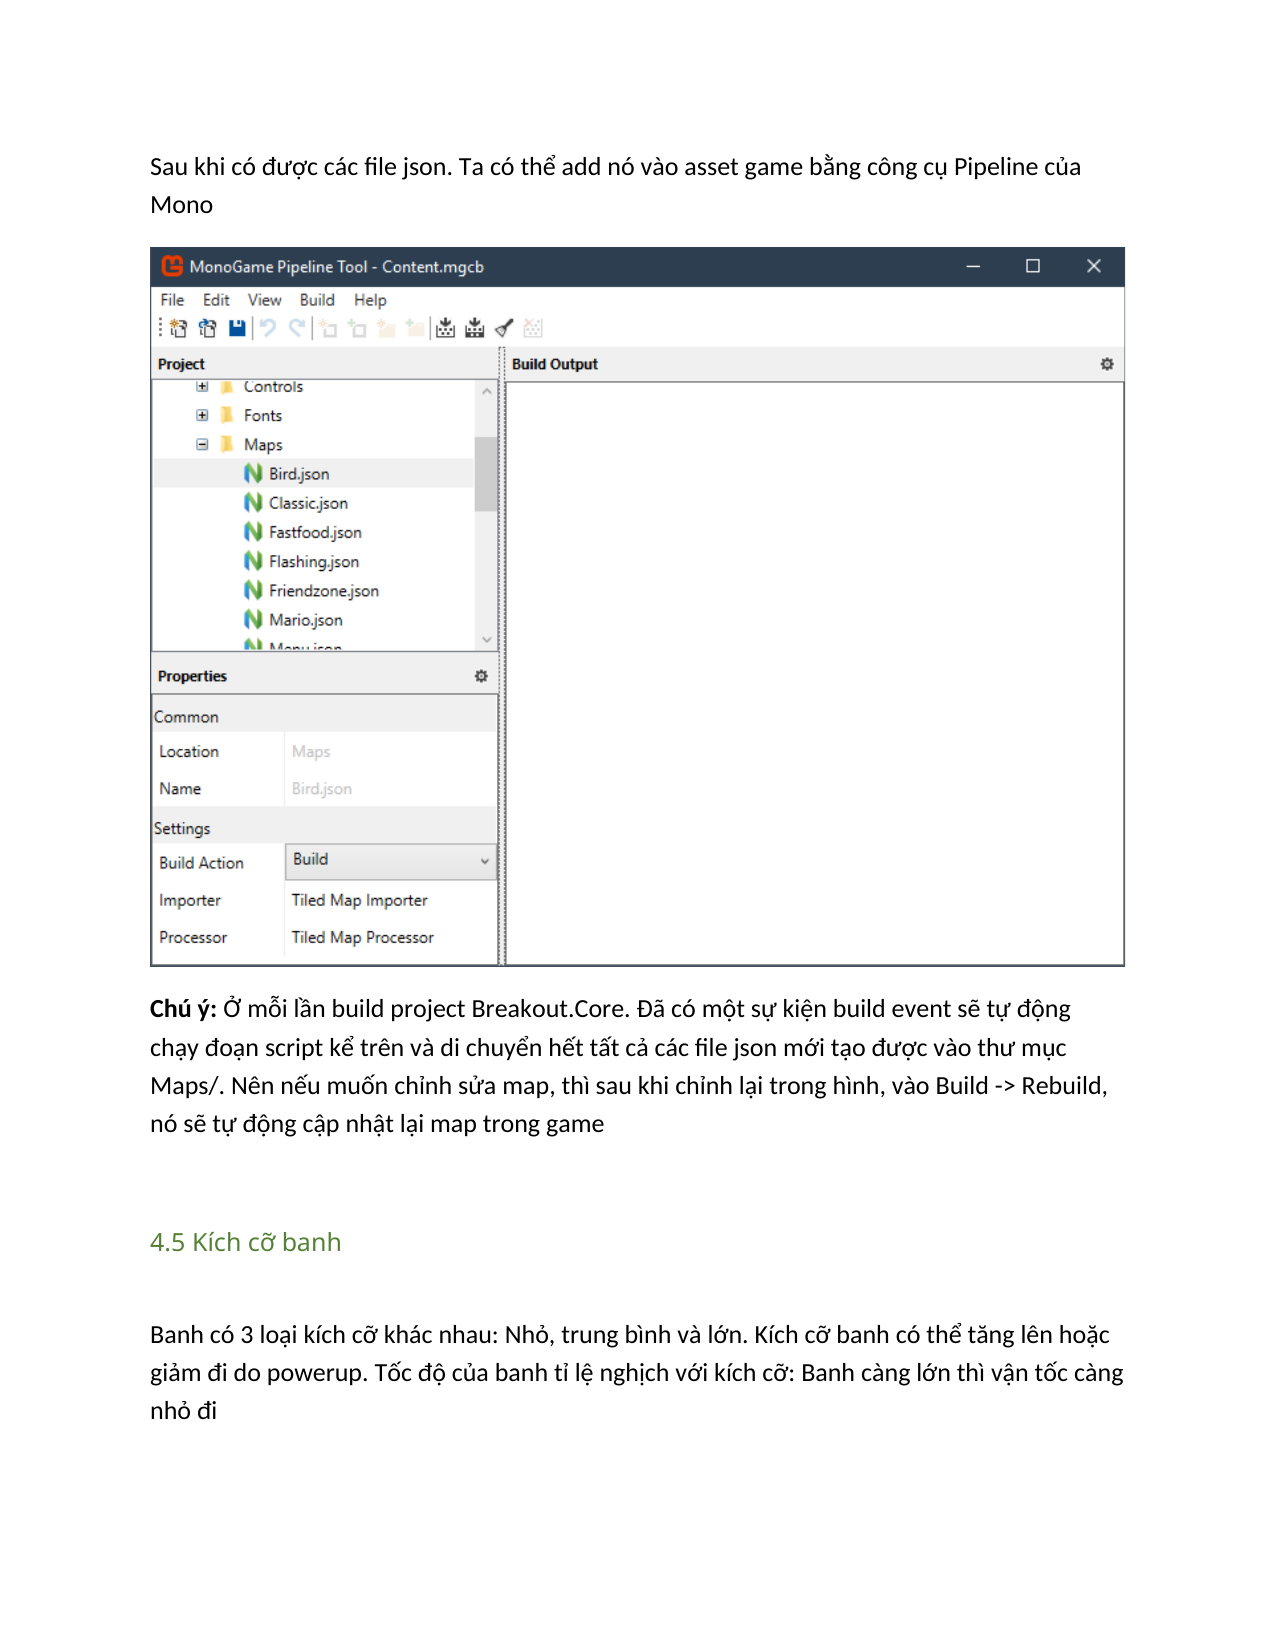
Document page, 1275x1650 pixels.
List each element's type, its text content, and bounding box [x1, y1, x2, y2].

picture [150, 247, 1125, 967]
subtitle Kích cỡ banh [150, 1225, 1125, 1259]
text Sau khi có được các file json. Ta có thể add nó vào asset game bằng công cụ Pipeline của Mono [150, 150, 1125, 220]
text Chú ý: Ở mỗi lần build project Breakout.Core. Đã có một sự kiện build event sẽ tự động chạy đoạn script kể trên và di chuyển hết tất cả các file json mới tạo được vào thư mục Maps/. Nên nếu muốn chỉnh sửa map, thì sau khi chỉnh lại trong hình, vào Build -> Rebuild, nó sẽ tự động cập nhật lại map trong game [150, 993, 1125, 1139]
text Banh có 3 loại kích cỡ khác nhau: Nhỏ, trung bình và lớn. Kích cỡ banh có thể tăng lên hoặc giảm đi do powerup. Tốc độ của banh tỉ lệ nghịch với kích cỡ: Banh càng lớn thì vận tốc càng nhỏ đi [150, 1318, 1125, 1426]
